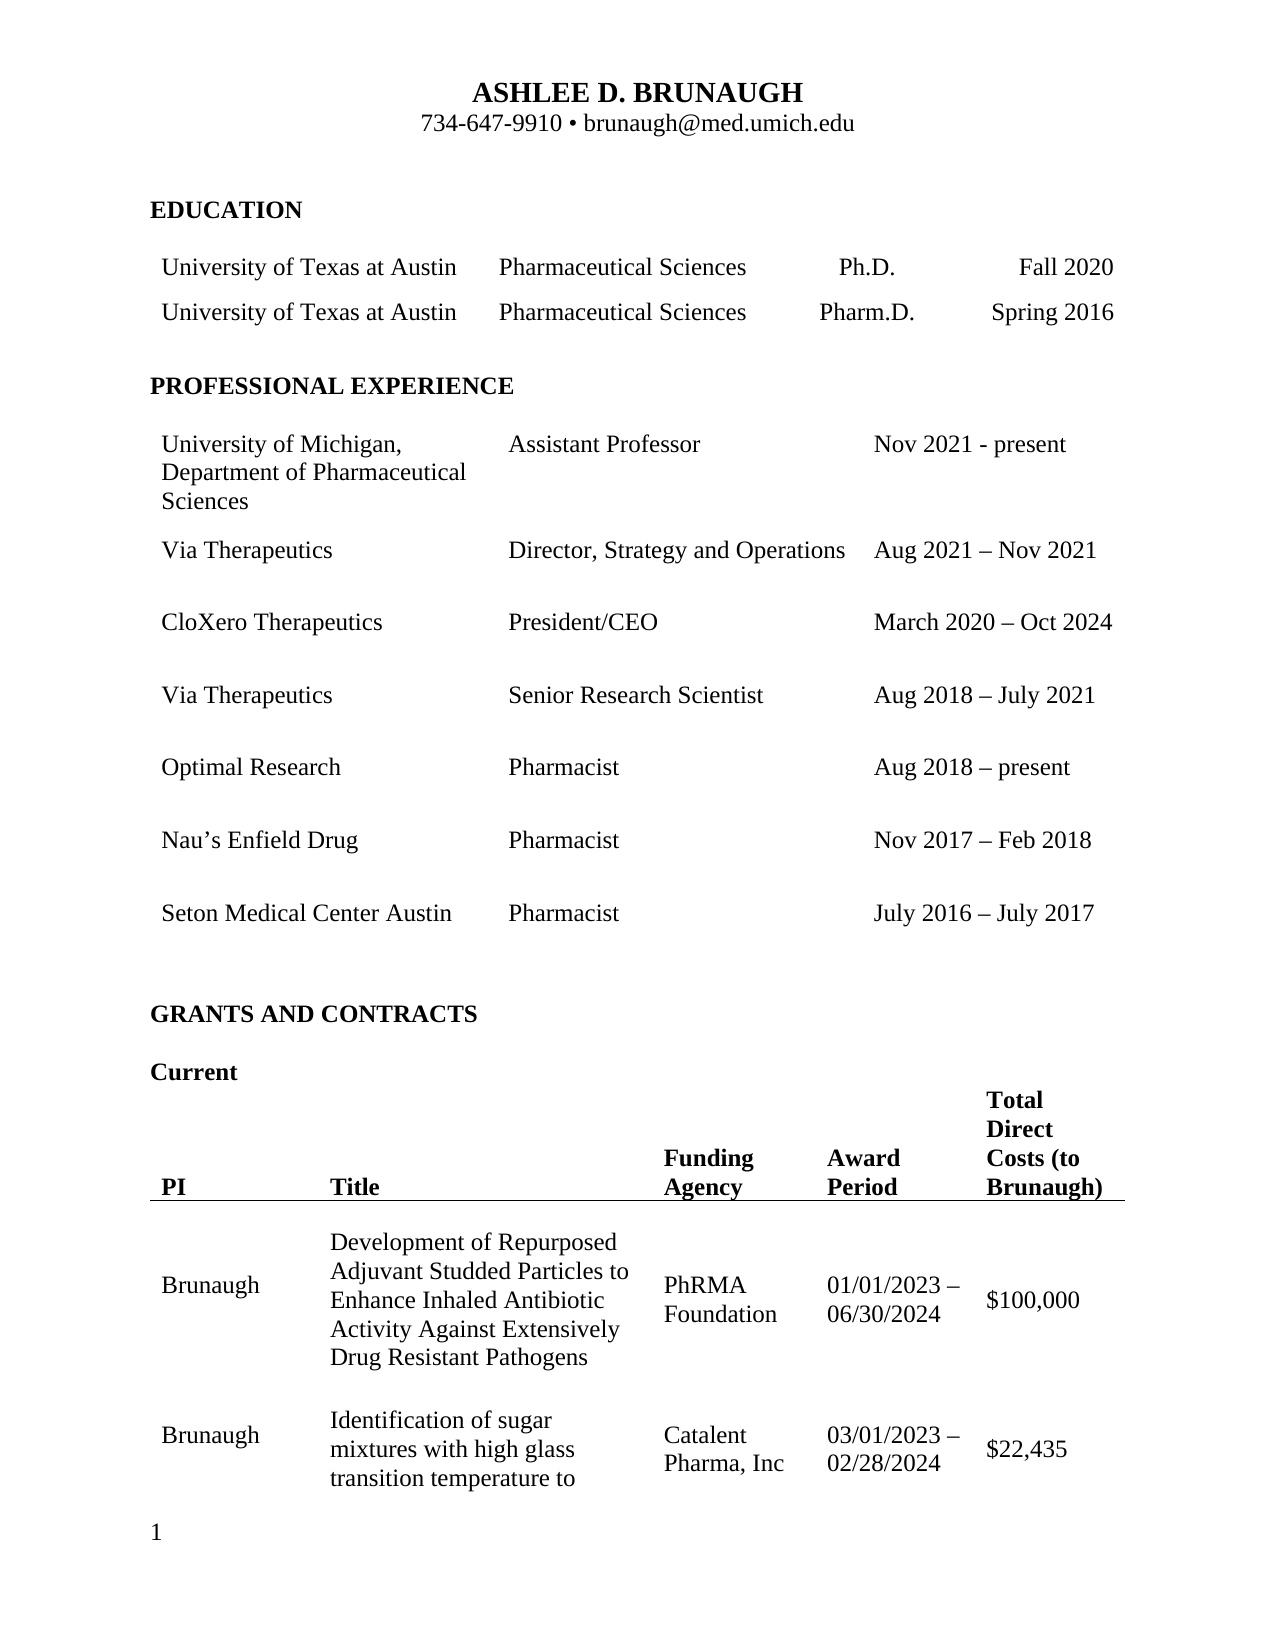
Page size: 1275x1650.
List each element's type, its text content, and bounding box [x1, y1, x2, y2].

table_cell President/CEO [497, 607, 862, 680]
table_cell CloXero Therapeutics [150, 607, 497, 680]
table_cell Nau’s Enfield Drug [150, 825, 497, 898]
table_header PI [150, 1085, 318, 1200]
table_cell University of Texas at Austin [150, 298, 487, 342]
table_header Total Direct Costs (to Brunaugh) [975, 1085, 1125, 1200]
table_cell Aug 2018 – present [863, 753, 1125, 825]
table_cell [319, 1397, 652, 1500]
text GRANTS AND CONTRACTS [150, 999, 1125, 1028]
table_cell Pharm.D. [788, 298, 947, 342]
table_cell Aug 2021 – Nov 2021 [863, 535, 1125, 607]
table_header Assistant Professor [497, 429, 862, 535]
table_cell 01/01/2023 – 06/30/2024 [816, 1201, 975, 1397]
table_cell Brunaugh [150, 1397, 318, 1500]
table_cell Optimal Research [150, 753, 497, 825]
table_cell Seton Medical Center Austin [150, 898, 497, 970]
table_header University of Michigan, Department of Pharmaceutical Sciences [150, 429, 497, 535]
table_cell $100,000 [975, 1201, 1125, 1397]
table_cell Pharmacist [497, 825, 862, 898]
table_header Nov 2021 - present [863, 429, 1125, 535]
table_cell Spring 2016 [947, 298, 1125, 342]
table_cell Senior Research Scientist [497, 680, 862, 752]
table_cell PhRMA Foundation [652, 1201, 816, 1397]
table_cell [652, 1397, 816, 1500]
table_cell Brunaugh [150, 1201, 318, 1397]
table_cell Via Therapeutics [150, 680, 497, 752]
text EDUCATION [150, 195, 1125, 223]
table_cell Director, Strategy and Operations [497, 535, 862, 607]
text PROFESSIONAL EXPERIENCE [150, 371, 1125, 400]
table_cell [816, 1397, 975, 1500]
table_header Pharmaceutical Sciences [488, 252, 787, 297]
table_header Award Period [816, 1085, 975, 1200]
table_cell Nov 2017 – Feb 2018 [863, 825, 1125, 898]
table_cell Pharmacist [497, 753, 862, 825]
table_cell Via Therapeutics [150, 535, 497, 607]
text Current [150, 1057, 1125, 1085]
table_cell Pharmacist [497, 898, 862, 970]
table_cell July 2016 – July 2017 [863, 898, 1125, 970]
table_header Ph.D. [788, 252, 947, 297]
table_header Title [319, 1085, 652, 1200]
table_header Fall 2020 [947, 252, 1125, 297]
table_cell $22,435 [975, 1397, 1125, 1500]
table_cell Pharmaceutical Sciences [488, 298, 787, 342]
table_header Funding Agency [652, 1085, 816, 1200]
table_header University of Texas at Austin [150, 252, 487, 297]
table_cell Aug 2018 – July 2021 [863, 680, 1125, 752]
table_cell March 2020 – Oct 2024 [863, 607, 1125, 680]
table_cell Development of Repurposed Adjuvant Studded Particles to Enhance Inhaled Antibiotic Activity Against Extensively Drug Resistant Pathogens [319, 1201, 652, 1397]
